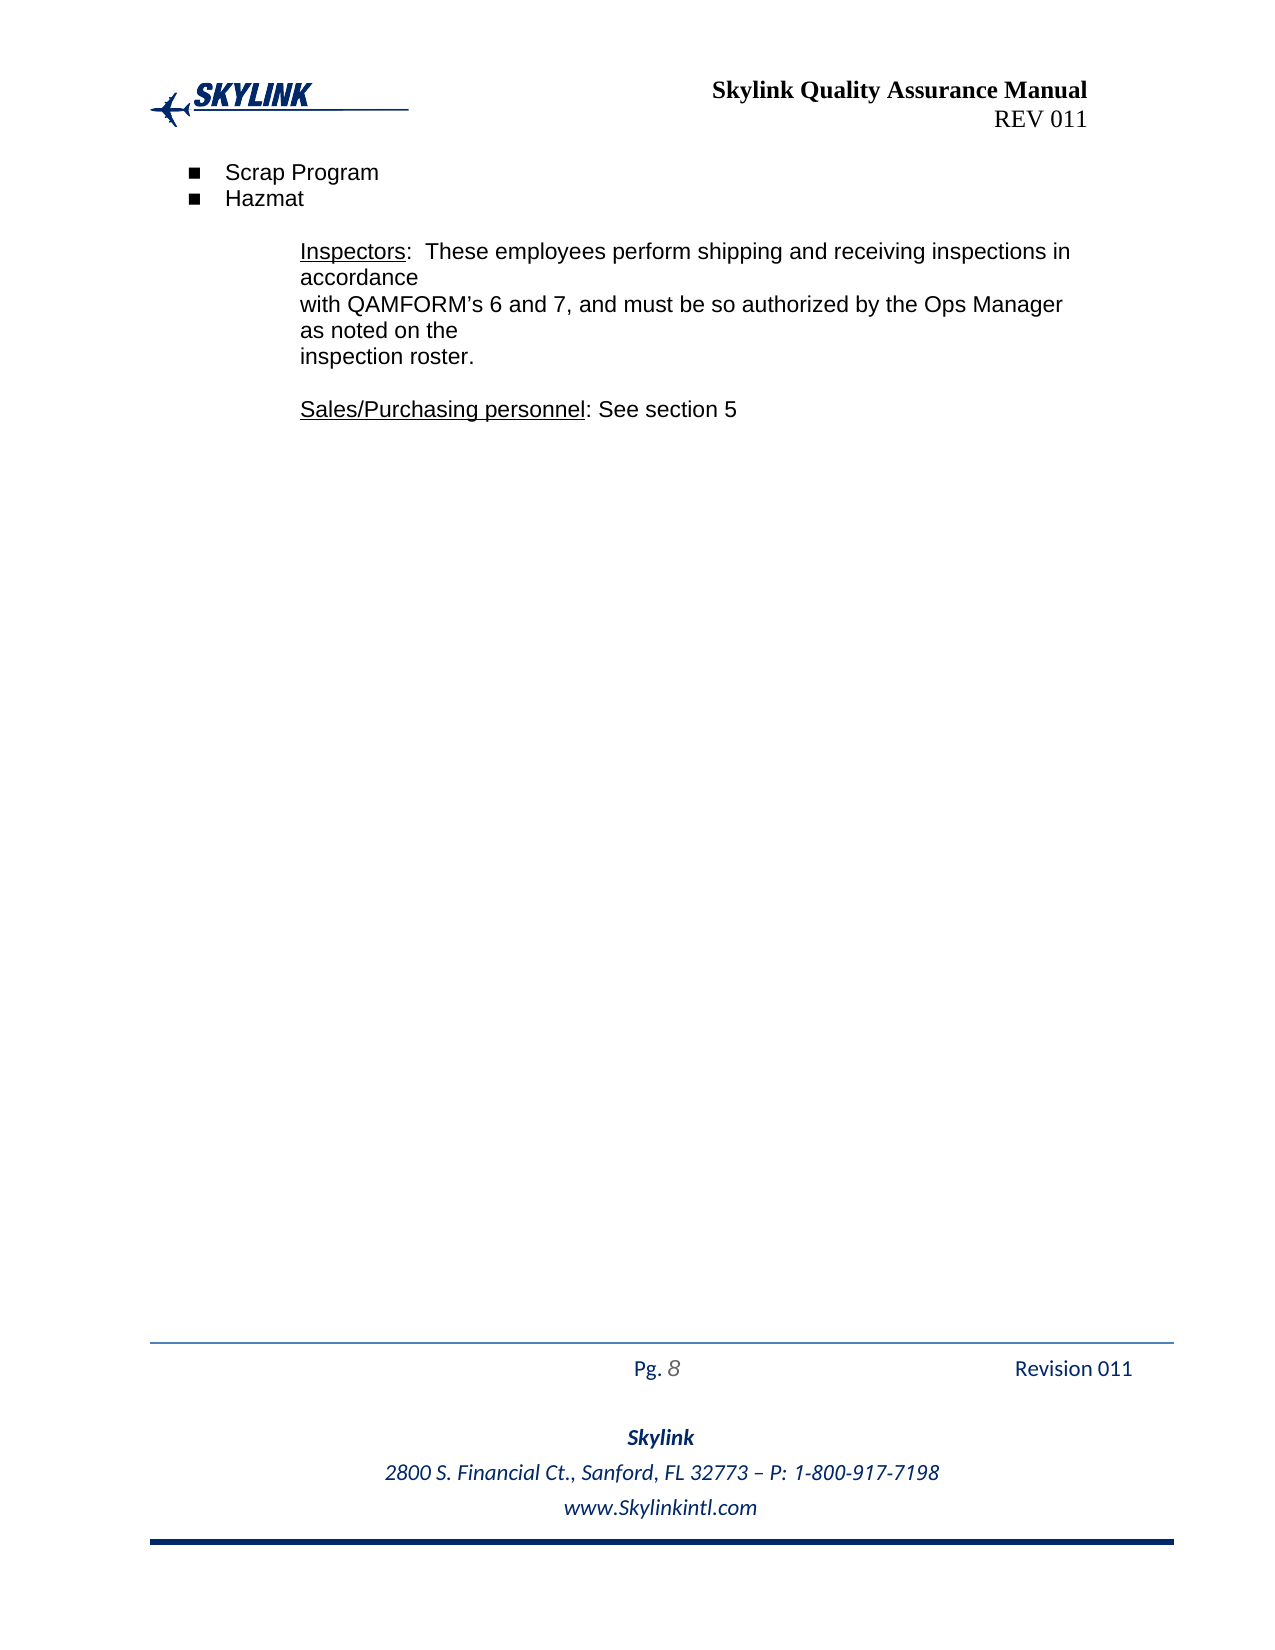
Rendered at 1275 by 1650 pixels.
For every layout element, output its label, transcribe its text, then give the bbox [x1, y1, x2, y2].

text Sales/Purchasing personnel: See section 5 [300, 396, 1087, 422]
list Scrap Program [187, 159, 1087, 185]
picture [150, 75, 409, 127]
text Inspectors: These employees perform shipping and receiving inspections in accordance [300, 238, 1087, 291]
text inspection roster. [300, 343, 1087, 370]
text with QAMFORM’s 6 and 7, and must be so authorized by the Ops Manager as noted on the [300, 291, 1087, 343]
list Hazmat [187, 185, 1087, 212]
